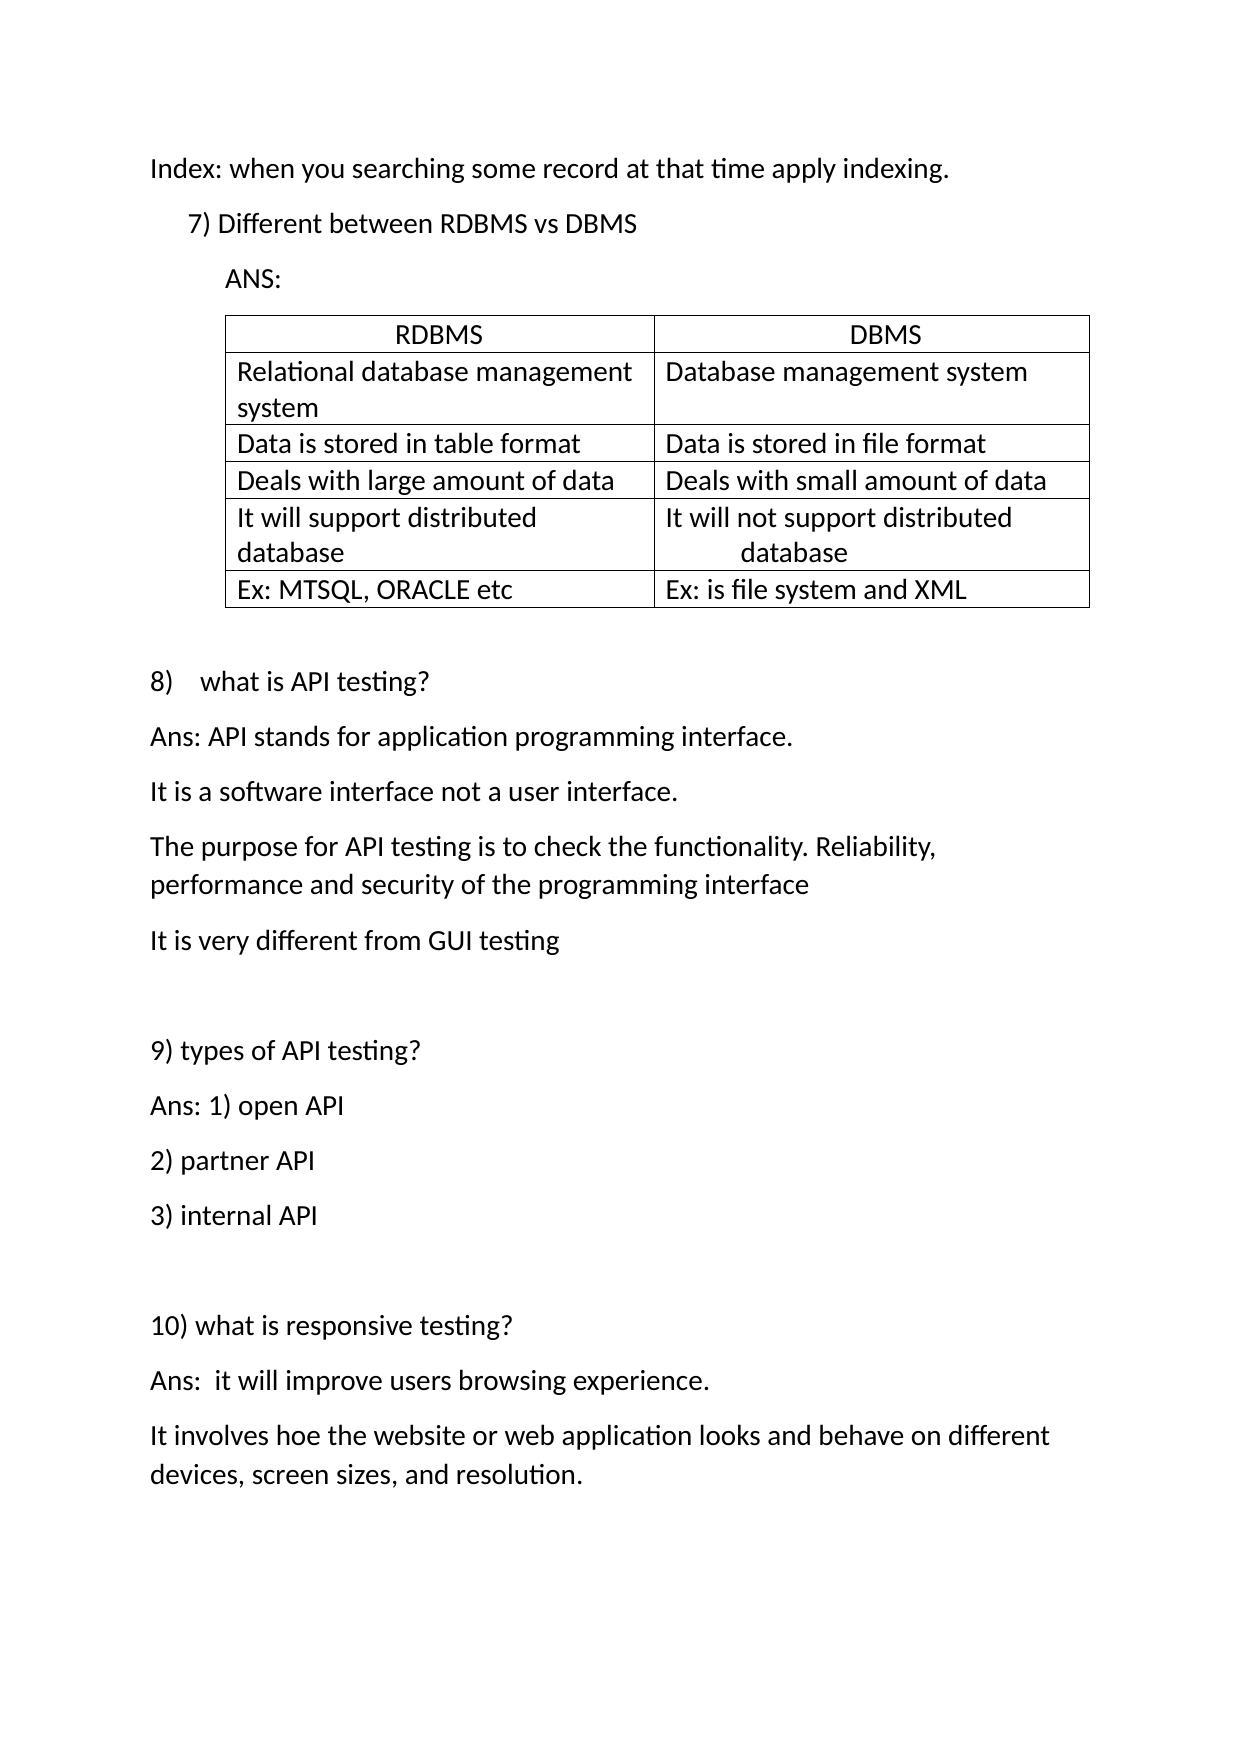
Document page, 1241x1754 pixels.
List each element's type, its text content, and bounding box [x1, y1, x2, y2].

table_cell Data is stored in file format [655, 425, 1089, 461]
table_cell Deals with small amount of data [655, 462, 1089, 498]
table_cell Ex: MTSQL, ORACLE etc [226, 571, 654, 607]
table_cell It will not support distributed database [655, 499, 1089, 570]
text The purpose for API testing is to check the functionality. Reliability, performance and security of the programming interface [150, 828, 1090, 902]
table_cell Ex: is file system and XML [655, 571, 1089, 607]
table_cell It will support distributed database [226, 499, 654, 570]
table_cell Relational database management system [226, 353, 654, 424]
text 3) internal API [150, 1197, 1090, 1233]
text 10) what is responsive testing? [150, 1307, 1090, 1343]
text Ans: it will improve users browsing experience. [150, 1362, 1090, 1398]
text It is very different from GUI testing [150, 922, 1090, 957]
table_header RDBMS [226, 316, 654, 352]
table_cell Database management system [655, 353, 1089, 424]
table_header DBMS [655, 316, 1089, 352]
text Index: when you searching some record at that time apply indexing. [150, 150, 1090, 186]
text 8) what is API testing? [150, 663, 1090, 698]
text 7) Different between RDBMS vs DBMS [187, 205, 1090, 241]
text It involves hoe the website or web application looks and behave on different devices, screen sizes, and resolution. [150, 1417, 1090, 1492]
text 9) types of API testing? [150, 1032, 1090, 1067]
text 2) partner API [150, 1142, 1090, 1178]
list ANS: [225, 260, 1090, 296]
table_cell Data is stored in table format [226, 425, 654, 461]
text Ans: 1) open API [150, 1087, 1090, 1122]
text It is a software interface not a user interface. [150, 773, 1090, 808]
table_cell Deals with large amount of data [226, 462, 654, 498]
text Ans: API stands for application programming interface. [150, 718, 1090, 753]
